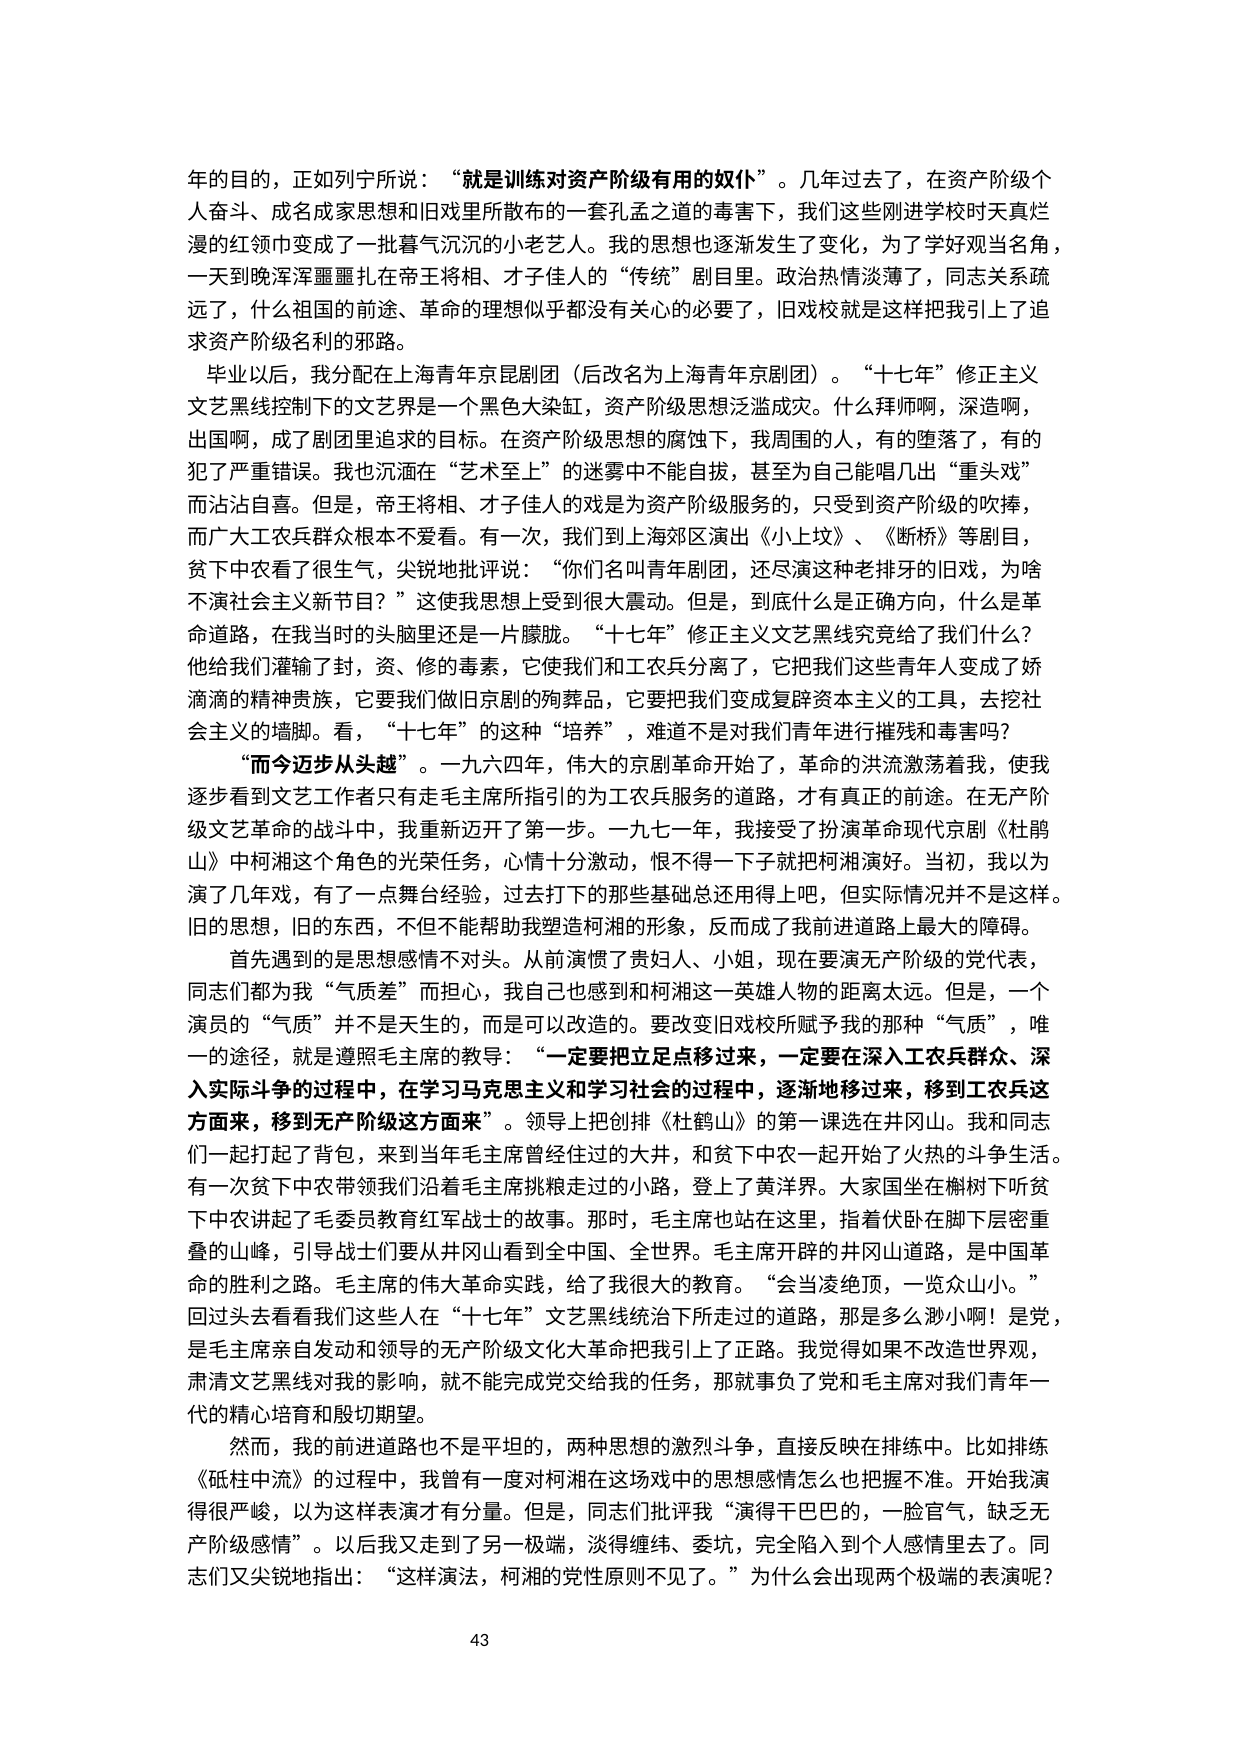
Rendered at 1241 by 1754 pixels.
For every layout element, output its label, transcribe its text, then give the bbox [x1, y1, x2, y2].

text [187, 1429, 1053, 1592]
text 首先遇到的是思想感情不对头。从前演惯了贵妇人、小姐，现在要演无产阶级的党代表，同志们都为我“气质差”而担心，我自己也感到和柯湘这一英雄人物的距离太远。但是，一个演员的“气质”并不是天生的，而是可以改造的。要改变旧戏校所赋予我的那种“气质”，唯一的途径，就是遵照毛主席的教导：“一定要把立足点移过来，一定要在深入工农兵群众、深入实际斗争的过程中，在学习马克思主义和学习社会的过程中，逐渐地移过来，移到工农兵这方面来，移到无产阶级这方面来”。领导上把创排《杜鹤山》的第一课选在井冈山。我和同志们一起打起了背包，来到当年毛主席曾经住过的大井，和贫下中农一起开始了火热的斗争生活。有一次贫下中农带领我们沿着毛主席挑粮走过的小路，登上了黄洋界。大家国坐在槲树下听贫下中农讲起了毛委员教育红军战士的故事。那时，毛主席也站在这里，指着伏卧在脚下层密重叠的山峰，引导战士们要从井冈山看到全中国、全世界。毛主席开辟的井冈山道路，是中国革命的胜利之路。毛主席的伟大革命实践，给了我很大的教育。“会当凌绝顶，一览众山小。”回过头去看看我们这些人在“十七年”文艺黑线统治下所走过的道路，那是多么渺小啊！是党，是毛主席亲自发动和领导的无产阶级文化大革命把我引上了正路。我觉得如果不改造世界观，肃清文艺黑线对我的影响，就不能完成党交给我的任务，那就事负了党和毛主席对我们青年一代的精心培育和殷切期望。 [187, 942, 1053, 1429]
text 毕业以后，我分配在上海青年京昆剧团（后改名为上海青年京剧团）。“十七年”修正主义文艺黑线控制下的文艺界是一个黑色大染缸，资产阶级思想泛滥成灾。什么拜师啊，深造啊，出国啊，成了剧团里追求的目标。在资产阶级思想的腐蚀下，我周围的人，有的堕落了，有的犯了严重错误。我也沉湎在“艺术至上”的迷雾中不能自拔，甚至为自己能唱几出“重头戏”而沾沾自喜。但是，帝王将相、才子佳人的戏是为资产阶级服务的，只受到资产阶级的吹捧，而广大工农兵群众根本不爱看。有一次，我们到上海郊区演出《小上坟》、《断桥》等剧目，贫下中农看了很生气，尖锐地批评说：“你们名叫青年剧团，还尽演这种老排牙的旧戏，为啥不演社会主义新节目？”这使我思想上受到很大震动。但是，到底什么是正确方向，什么是革命道路，在我当时的头脑里还是一片朦胧。“十七年”修正主义文艺黑线究竞给了我们什么？他给我们灌输了封，资、修的毒素，它使我们和工农兵分离了，它把我们这些青年人变成了娇滴滴的精神贵族，它要我们做旧京剧的殉葬品，它要把我们变成复辟资本主义的工具，去挖社会主义的墙脚。看，“十七年”的这种“培养”，难道不是对我们青年进行摧残和毒害吗? [187, 357, 1053, 747]
text “而今迈步从头越”。一九六四年，伟大的京剧革命开始了，革命的洪流激荡着我，使我逐步看到文艺工作者只有走毛主席所指引的为工农兵服务的道路，才有真正的前途。在无产阶级文艺革命的战斗中，我重新迈开了第一步。一九七一年，我接受了扮演革命现代京剧《杜鹃山》中柯湘这个角色的光荣任务，心情十分激动，恨不得一下子就把柯湘演好。当初，我以为演了几年戏，有了一点舞台经验，过去打下的那些基础总还用得上吧，但实际情况并不是这样。旧的思想，旧的东西，不但不能帮助我塑造柯湘的形象，反而成了我前进道路上最大的障碍。 [187, 747, 1053, 942]
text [187, 162, 1053, 357]
